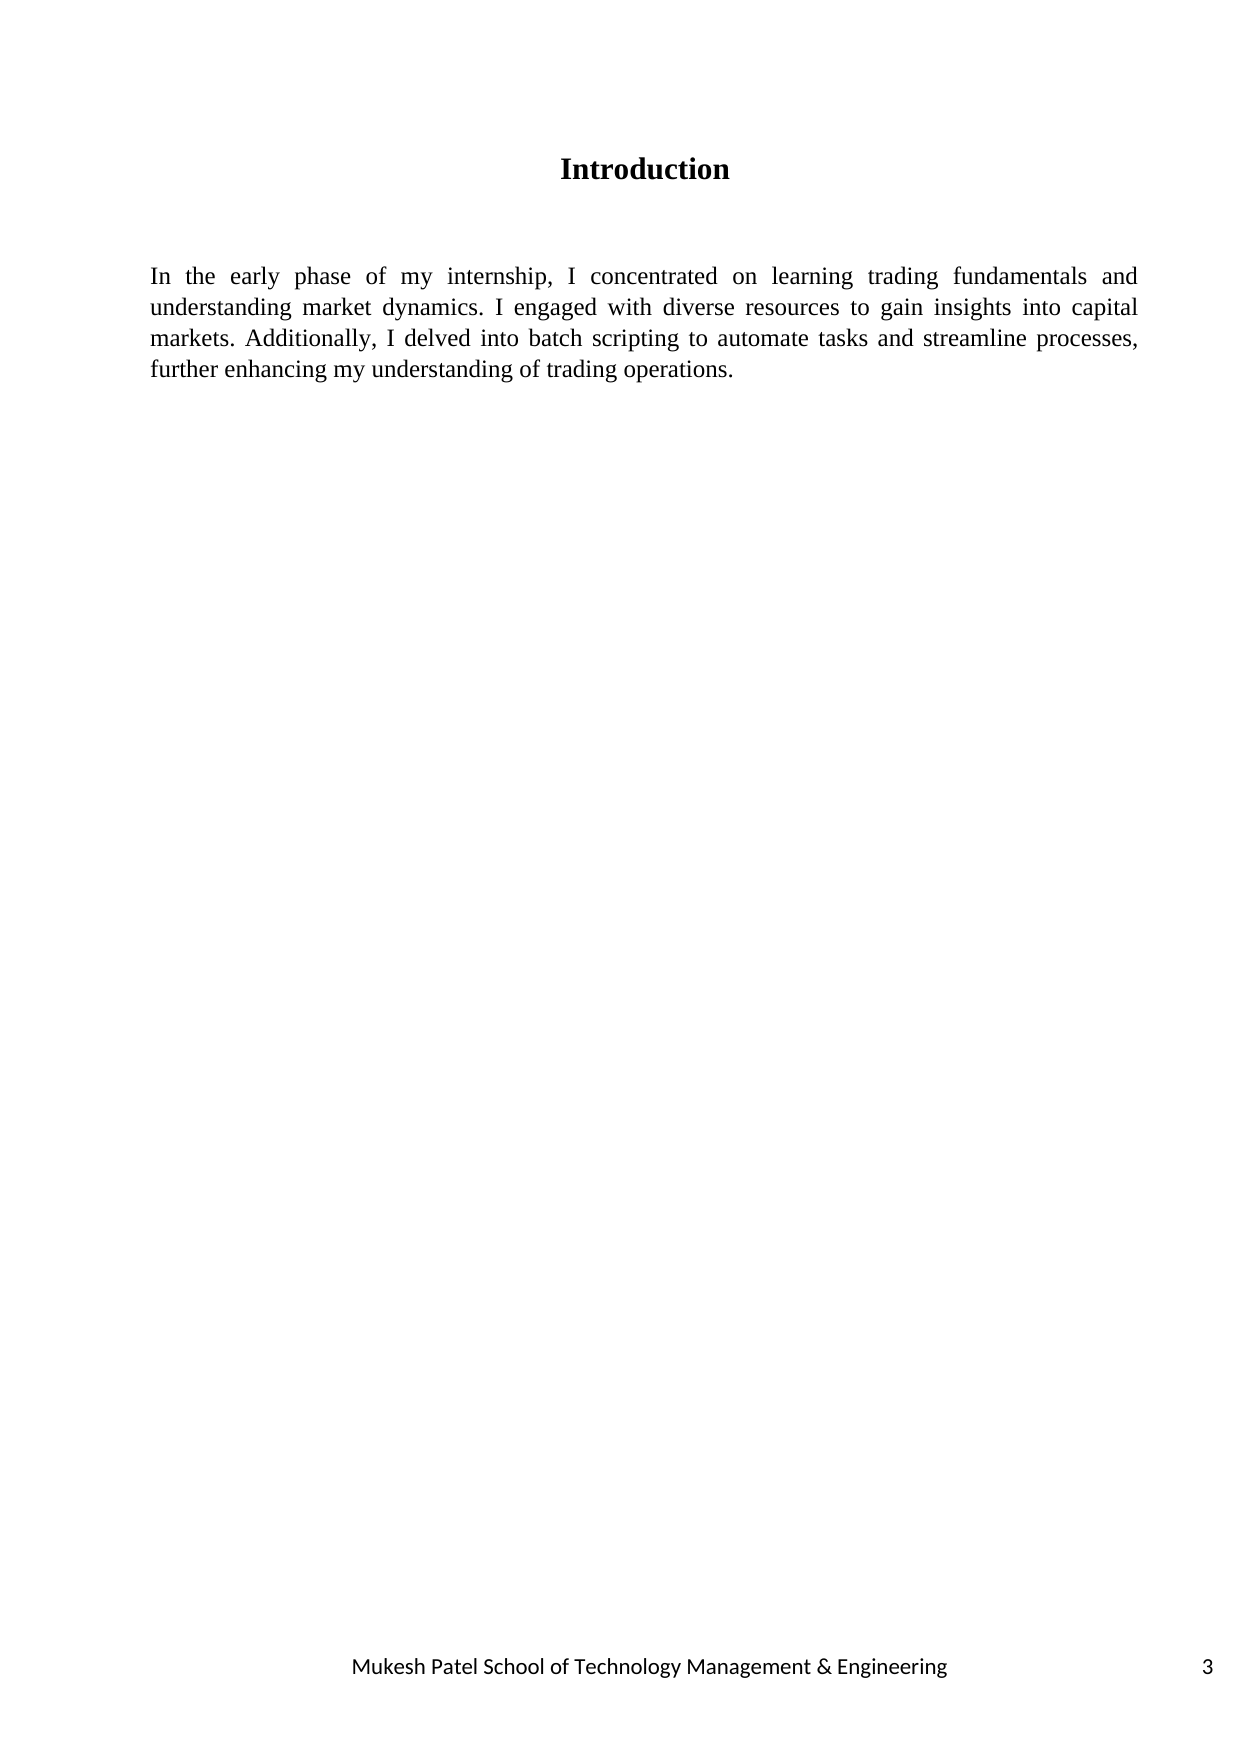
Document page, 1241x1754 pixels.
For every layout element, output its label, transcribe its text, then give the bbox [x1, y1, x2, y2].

text Introduction [150, 150, 1139, 186]
text In the early phase of my internship, I concentrated on learning trading fundamentals and understanding market dynamics. I engaged with diverse resources to gain insights into capital markets. Additionally, I delved into batch scripting to automate tasks and streamline processes, further enhancing my understanding of trading operations. [150, 261, 1139, 383]
